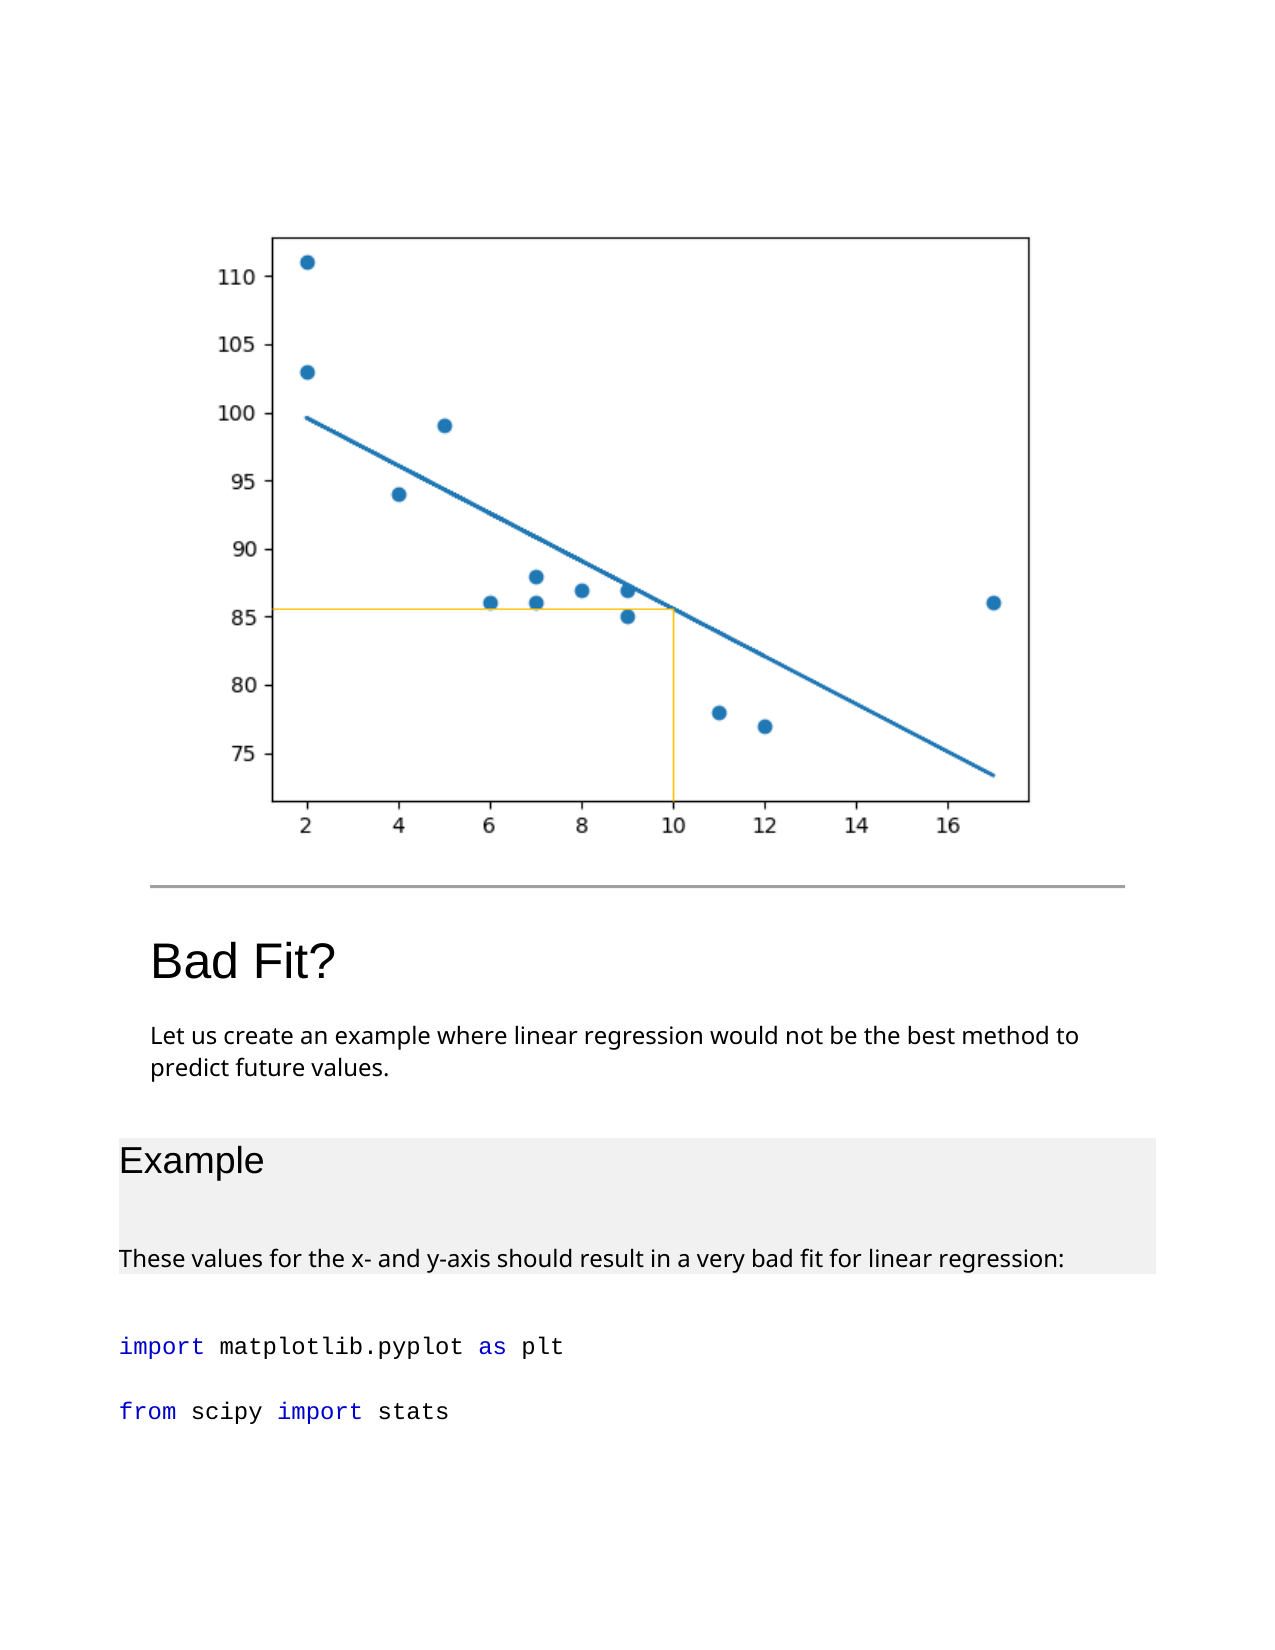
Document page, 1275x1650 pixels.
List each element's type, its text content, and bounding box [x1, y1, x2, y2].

text Let us create an example where linear regression would not be the best method to predict future values. [150, 1019, 1125, 1084]
picture [150, 150, 1125, 882]
text from scipy import stats [119, 1399, 1156, 1426]
subtitle Bad Fit? [150, 932, 1125, 989]
subtitle Example [119, 1138, 1156, 1181]
text import matplotlib.pyplot as plt [119, 1334, 1156, 1362]
text These values for the x- and y-axis should result in a very bad fit for linear regression: [119, 1242, 1156, 1274]
